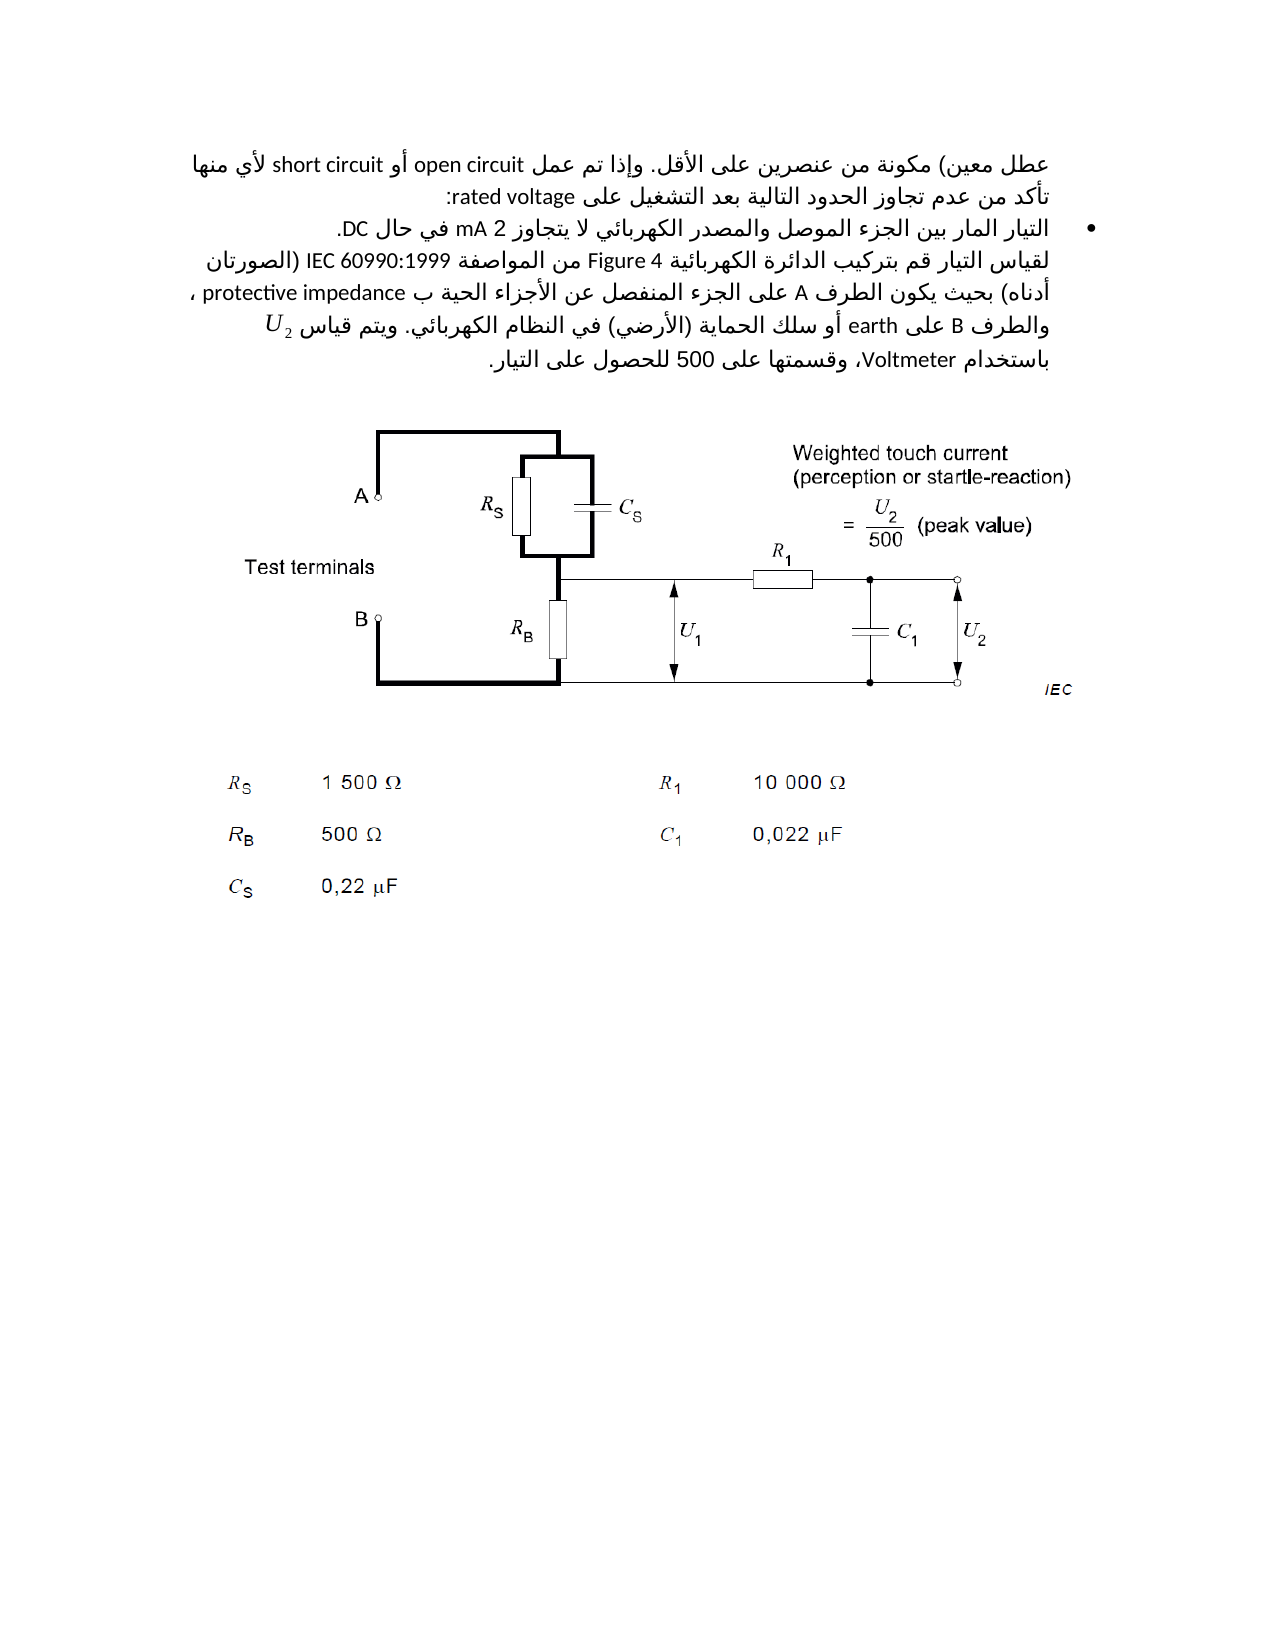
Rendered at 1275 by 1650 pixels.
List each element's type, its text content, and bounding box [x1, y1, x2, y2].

list التيار المار بين الجزء الموصل والمصدر الكهربائي لا يتجاوز 2 mA في حال DC. [187, 214, 1087, 242]
list لقياس التيار قم بتركيب الدائرة الكهربائية Figure 4 من المواصفة IEC 60990:1999 (الصورتان أدناه) بحيث يكون الطرف A على الجزء المنفصل عن الأجزاء الحية ب protective impedance ، والطرف B على earth أو سلك الحماية (الأرضي) في النظام الكهربائي. ويتم قياس باستخدام Voltmeter، وقسمتها على 500 للحصول على التيار. [187, 246, 1050, 373]
picture [187, 398, 1088, 907]
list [187, 150, 1087, 210]
